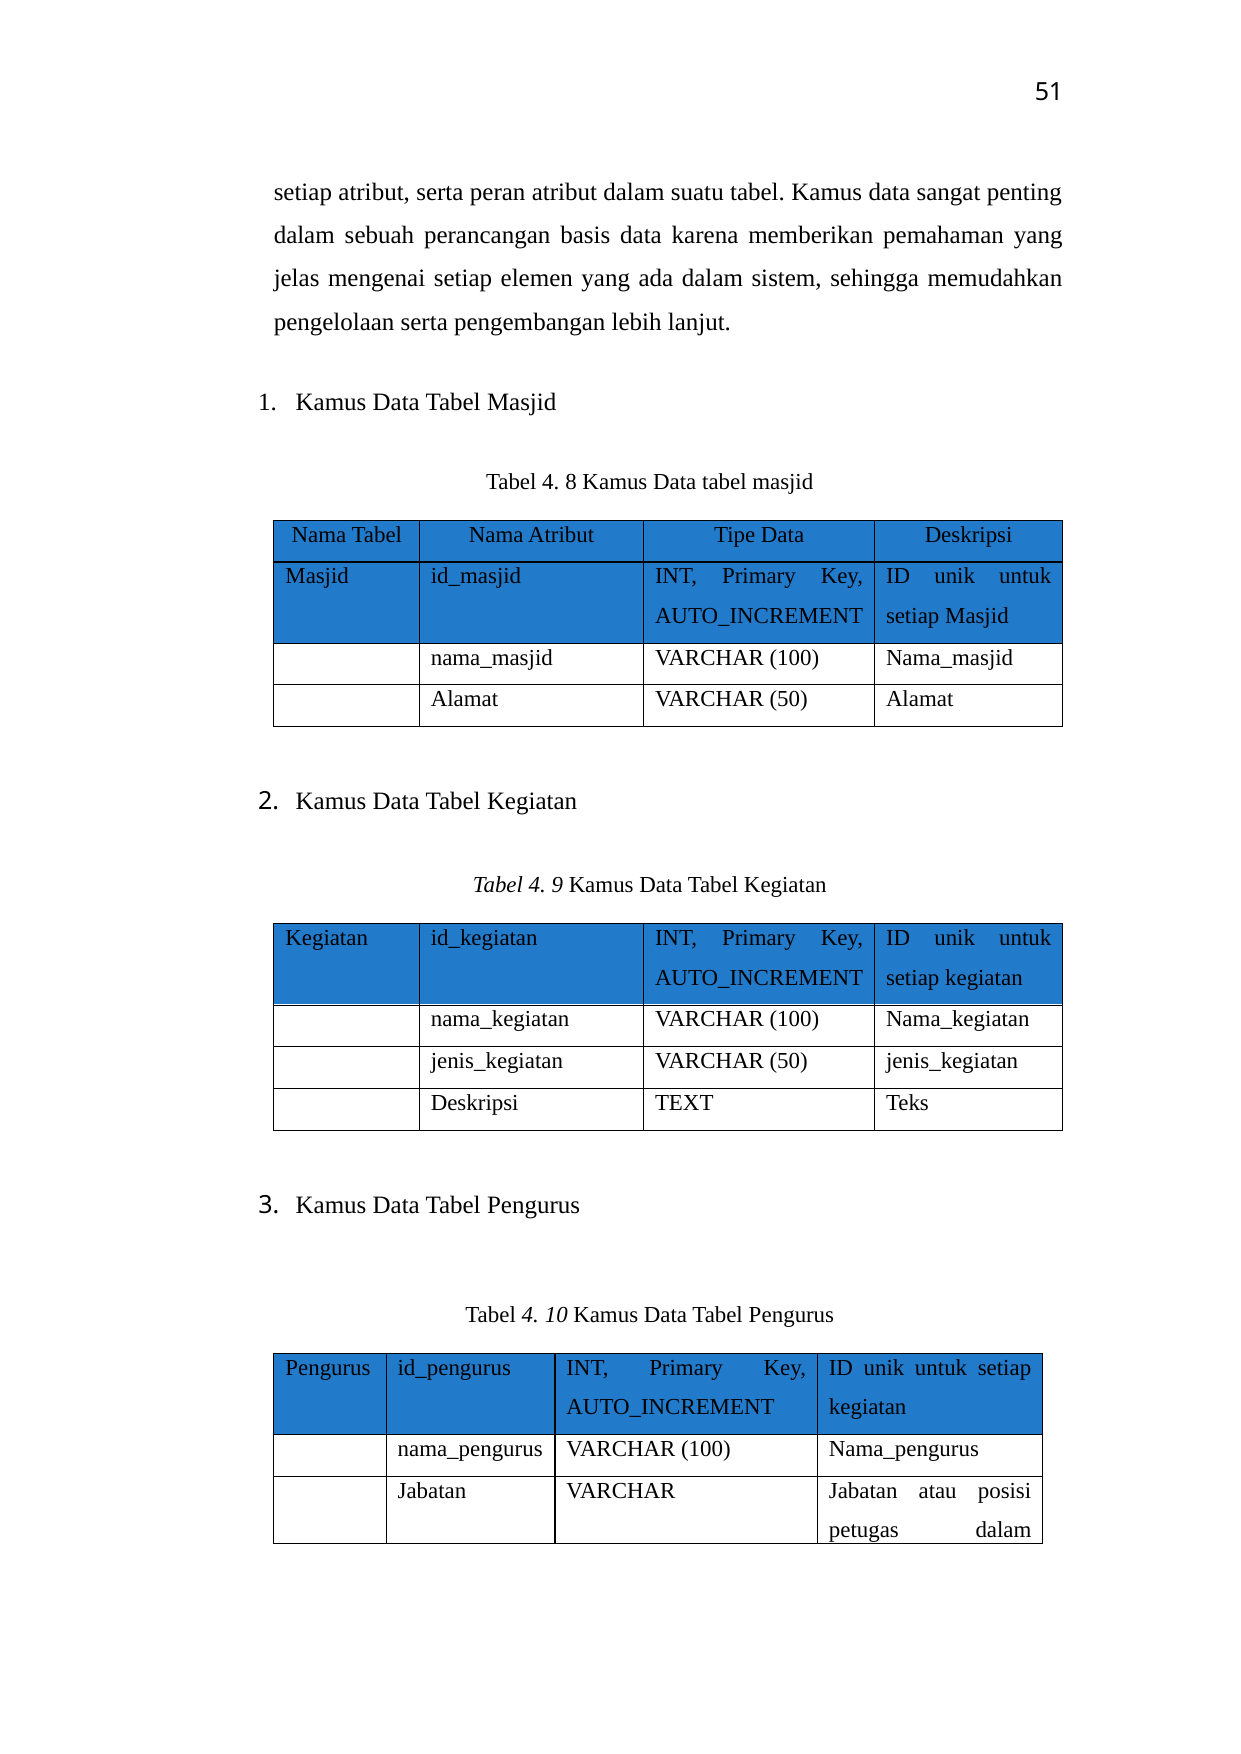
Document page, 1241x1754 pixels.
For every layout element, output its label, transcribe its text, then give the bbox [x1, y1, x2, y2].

table_cell Teks [875, 1089, 1062, 1129]
list Kamus Data Tabel Kegiatan [258, 783, 1063, 817]
table_cell jenis_kegiatan [420, 1047, 643, 1088]
table_cell [274, 1006, 419, 1046]
table_cell Jabatan [387, 1477, 554, 1543]
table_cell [818, 1477, 1042, 1543]
table_cell id_masjid [420, 563, 643, 643]
table_header Tipe Data [644, 521, 874, 561]
table_header INT, Primary Key, AUTO_INCREMENT [556, 1354, 817, 1434]
table_cell [274, 1477, 386, 1543]
list Kamus Data Tabel Pengurus [258, 1186, 1063, 1220]
table_header ID unik untuk setiap kegiatan [875, 924, 1062, 1004]
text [273, 177, 1063, 335]
table_header Kegiatan [274, 924, 419, 1004]
table_cell Deskripsi [420, 1089, 643, 1129]
table_header INT, Primary Key, AUTO_INCREMENT [644, 924, 874, 1004]
table_cell VARCHAR (50) [644, 1047, 874, 1088]
table_cell jenis_kegiatan [875, 1047, 1062, 1088]
table_cell Nama_pengurus [818, 1435, 1042, 1476]
text Tabel 4. 9 Kamus Data Tabel Kegiatan [236, 871, 1063, 898]
table_cell Alamat [875, 685, 1062, 726]
table_cell [274, 1089, 419, 1129]
table_header Nama Tabel [274, 521, 419, 561]
table_header Pengurus [274, 1354, 386, 1434]
table_cell TEXT [644, 1089, 874, 1129]
table_cell VARCHAR (100) [644, 644, 874, 684]
table_cell INT, Primary Key, AUTO_INCREMENT [644, 563, 874, 643]
list Kamus Data Tabel Masjid [258, 387, 1063, 416]
table_cell [274, 644, 419, 684]
table_cell nama_pengurus [387, 1435, 554, 1476]
table_cell VARCHAR (100) [556, 1435, 817, 1476]
table_header Nama Atribut [420, 521, 643, 561]
table_cell nama_kegiatan [420, 1006, 643, 1046]
table_cell Nama_masjid [875, 644, 1062, 684]
table_cell nama_masjid [420, 644, 643, 684]
table_header Deskripsi [875, 521, 1062, 561]
table_header ID unik untuk setiap kegiatan [818, 1354, 1042, 1434]
table_header id_kegiatan [420, 924, 643, 1004]
table_cell VARCHAR (100) [644, 1006, 874, 1046]
table_cell [274, 1047, 419, 1088]
text Tabel 4. 8 Kamus Data tabel masjid [236, 468, 1063, 494]
table_cell [274, 1435, 386, 1476]
table_cell Masjid [274, 563, 419, 643]
table_cell [274, 685, 419, 726]
table_cell Nama_kegiatan [875, 1006, 1062, 1046]
table_cell VARCHAR (50) [644, 685, 874, 726]
table_cell VARCHAR [556, 1477, 817, 1543]
table_cell ID unik untuk setiap Masjid [875, 563, 1062, 643]
table_cell Alamat [420, 685, 643, 726]
text Tabel 4. 10 Kamus Data Tabel Pengurus [236, 1301, 1063, 1327]
table_header id_pengurus [387, 1354, 554, 1434]
